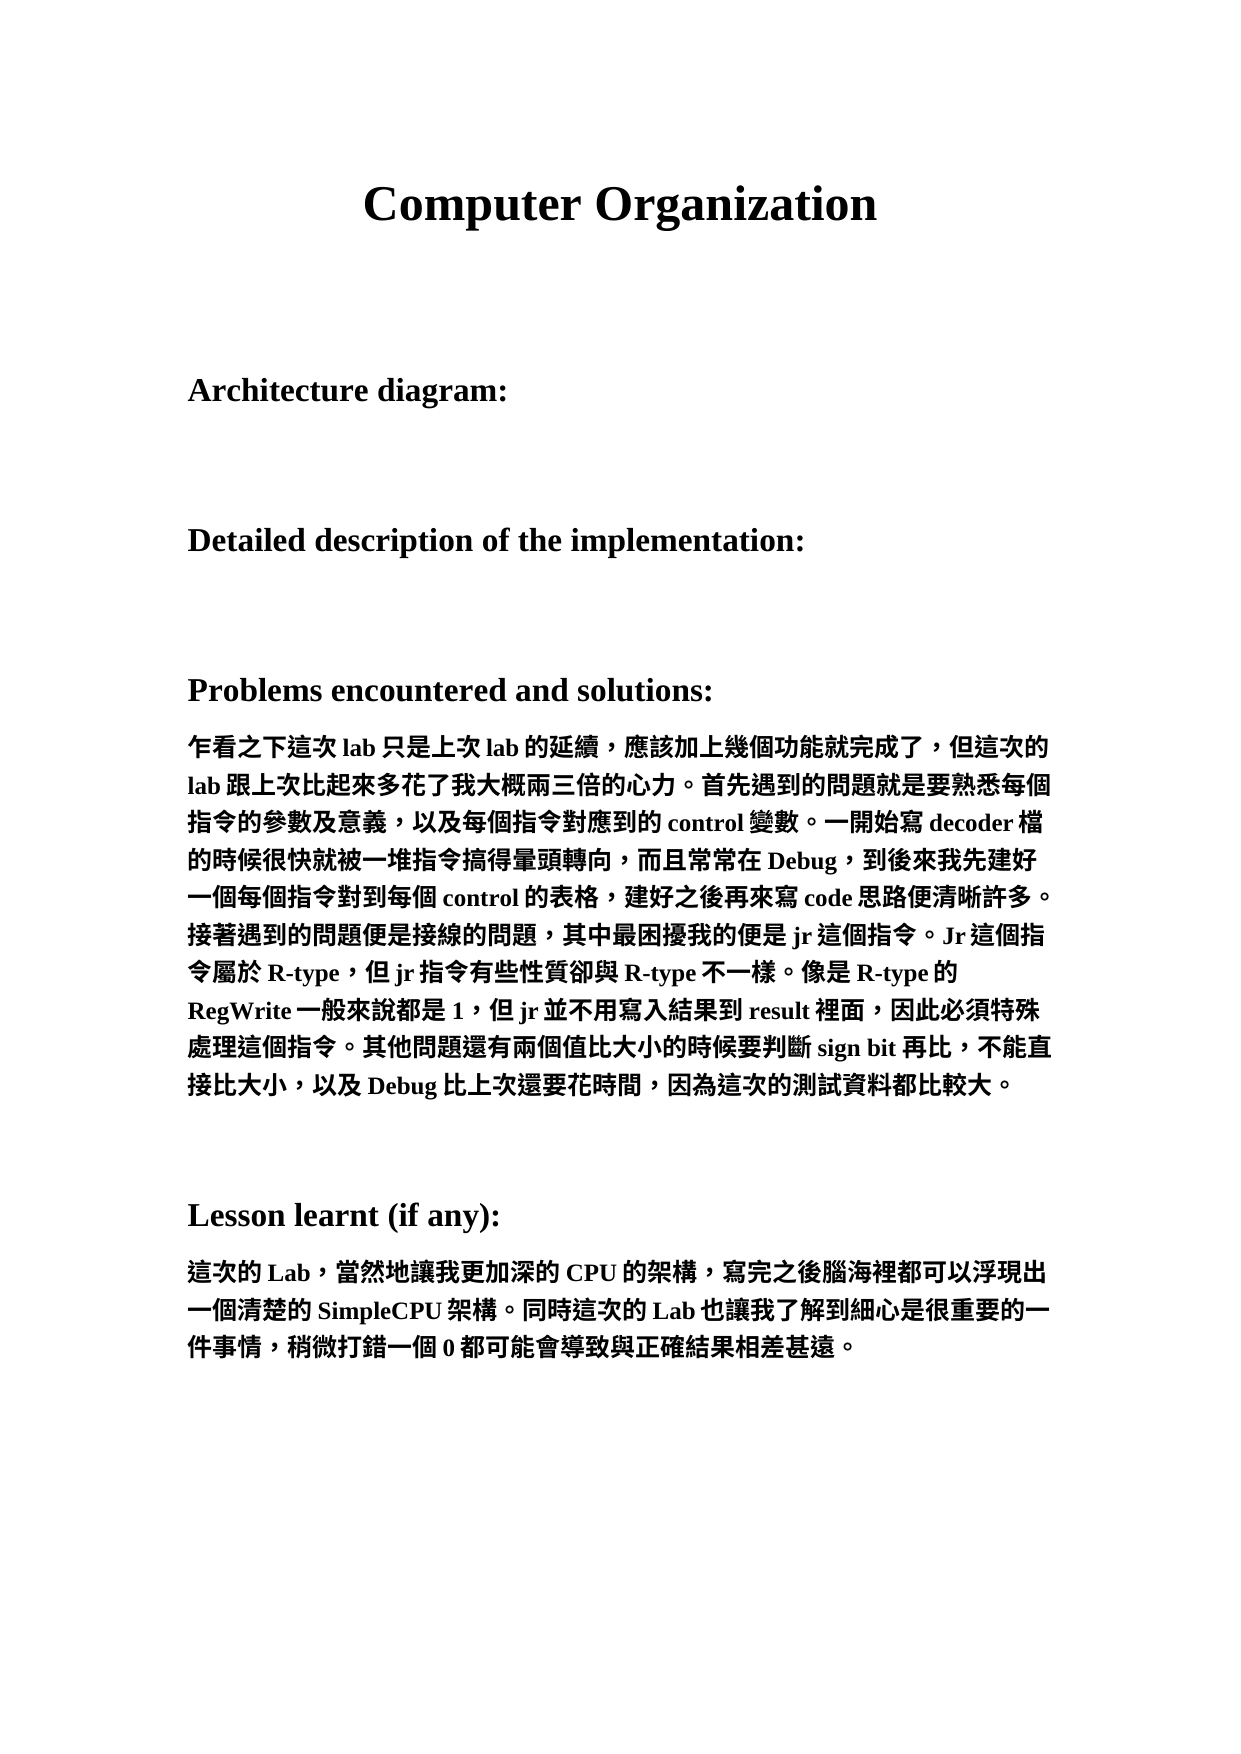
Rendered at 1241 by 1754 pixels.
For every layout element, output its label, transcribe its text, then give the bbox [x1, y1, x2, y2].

text 乍看之下這次lab只是上次lab的延續，應該加上幾個功能就完成了，但這次的lab跟上次比起來多花了我大概兩三倍的心力。首先遇到的問題就是要熟悉每個指令的參數及意義，以及每個指令對應到的control變數。一開始寫decoder檔的時候很快就被一堆指令搞得暈頭轉向，而且常常在Debug，到後來我先建好一個每個指令對到每個control的表格，建好之後再來寫code思路便清晰許多。 [187, 727, 1053, 914]
text Architecture diagram: [187, 352, 1053, 427]
text Computer Organization [187, 164, 1053, 239]
text Detailed description of the implementation: [187, 502, 1053, 577]
text 這次的Lab，當然地讓我更加深的CPU的架構，寫完之後腦海裡都可以浮現出一個清楚的SimpleCPU架構。同時這次的Lab也讓我了解到細心是很重要的一件事情，稍微打錯一個0都可能會導致與正確結果相差甚遠。 [187, 1252, 1053, 1364]
text Lesson learnt (if any): [187, 1177, 1053, 1252]
text Problems encountered and solutions: [187, 652, 1053, 727]
text 接著遇到的問題便是接線的問題，其中最困擾我的便是jr這個指令。Jr這個指令屬於R-type，但jr指令有些性質卻與R-type不一樣。像是R-type的RegWrite一般來說都是1，但jr並不用寫入結果到result裡面，因此必須特殊處理這個指令。其他問題還有兩個值比大小的時候要判斷sign bit 再比，不能直接比大小，以及Debug比上次還要花時間，因為這次的測試資料都比較大。 [187, 914, 1053, 1102]
